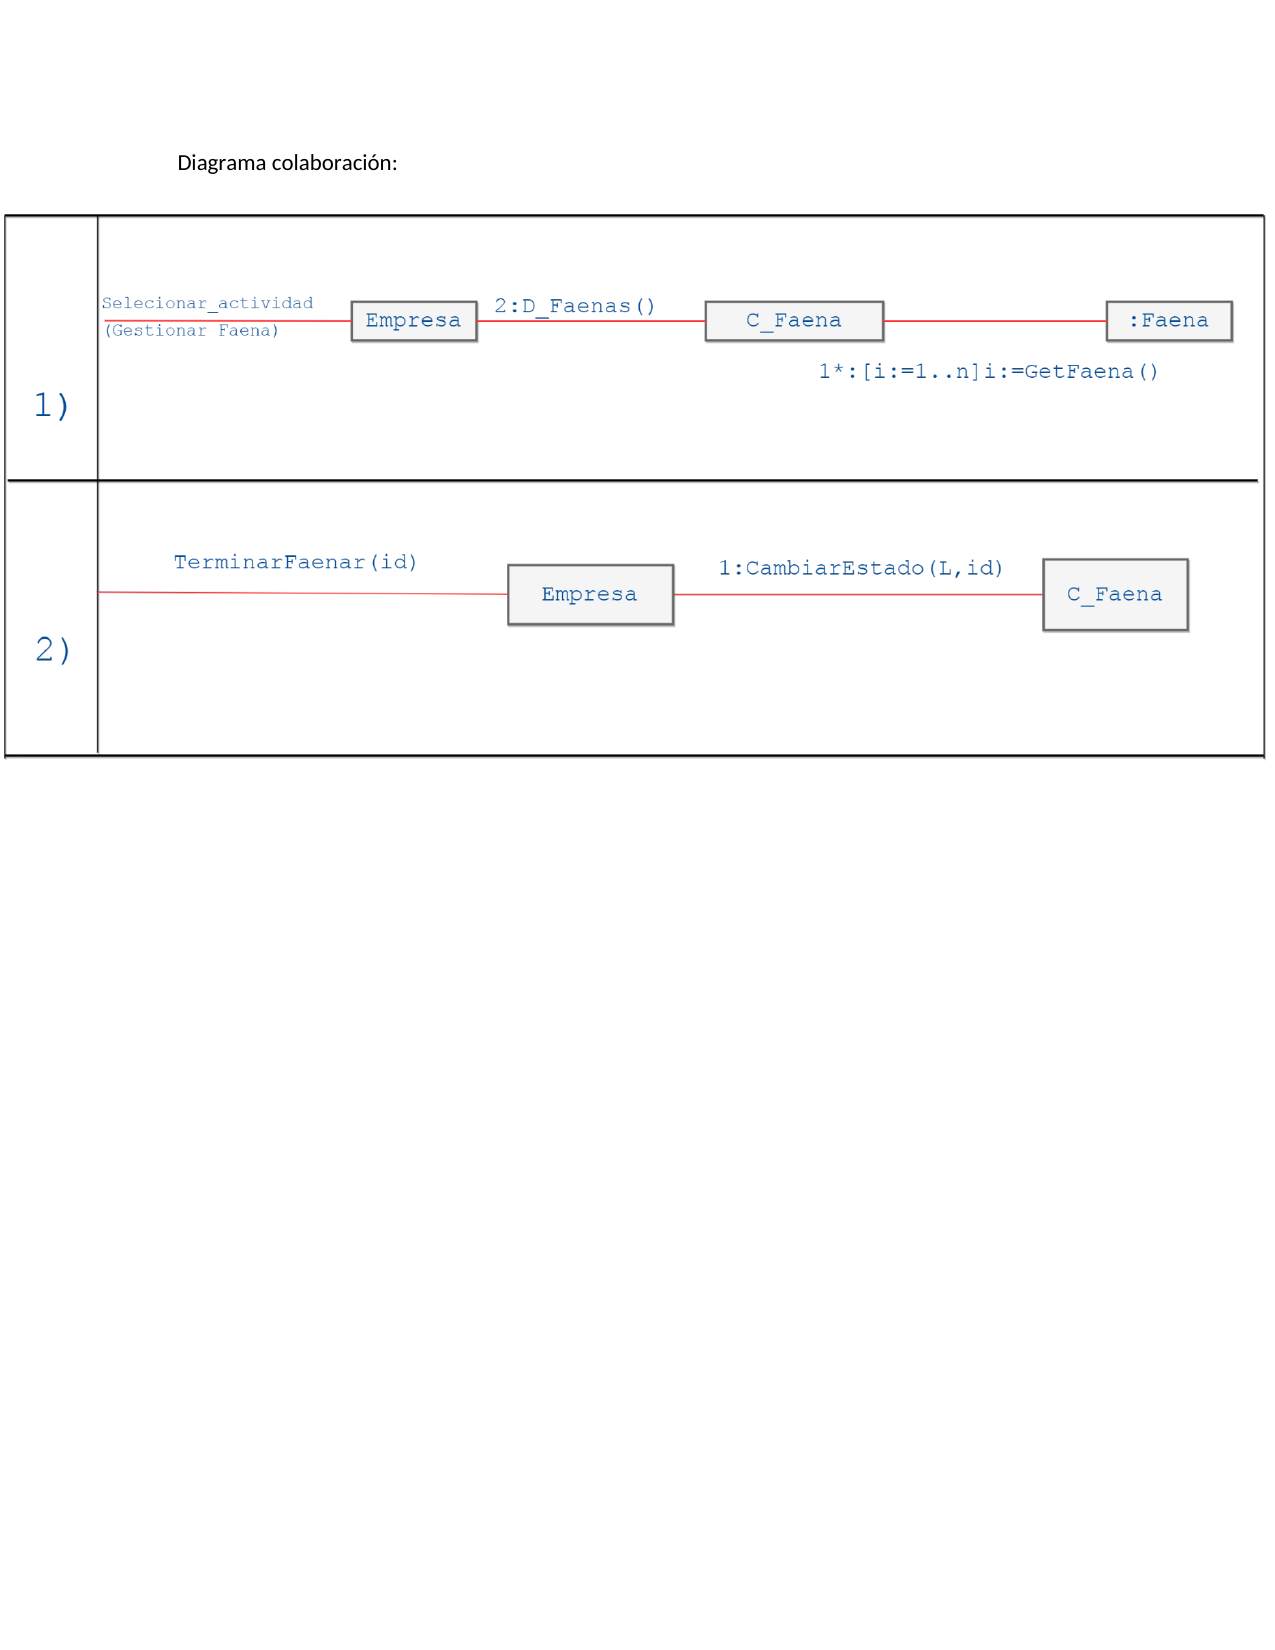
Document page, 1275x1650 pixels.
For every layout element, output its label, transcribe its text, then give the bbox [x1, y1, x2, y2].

text Diagrama colaboración: [177, 148, 1098, 176]
picture [0, 210, 1269, 762]
